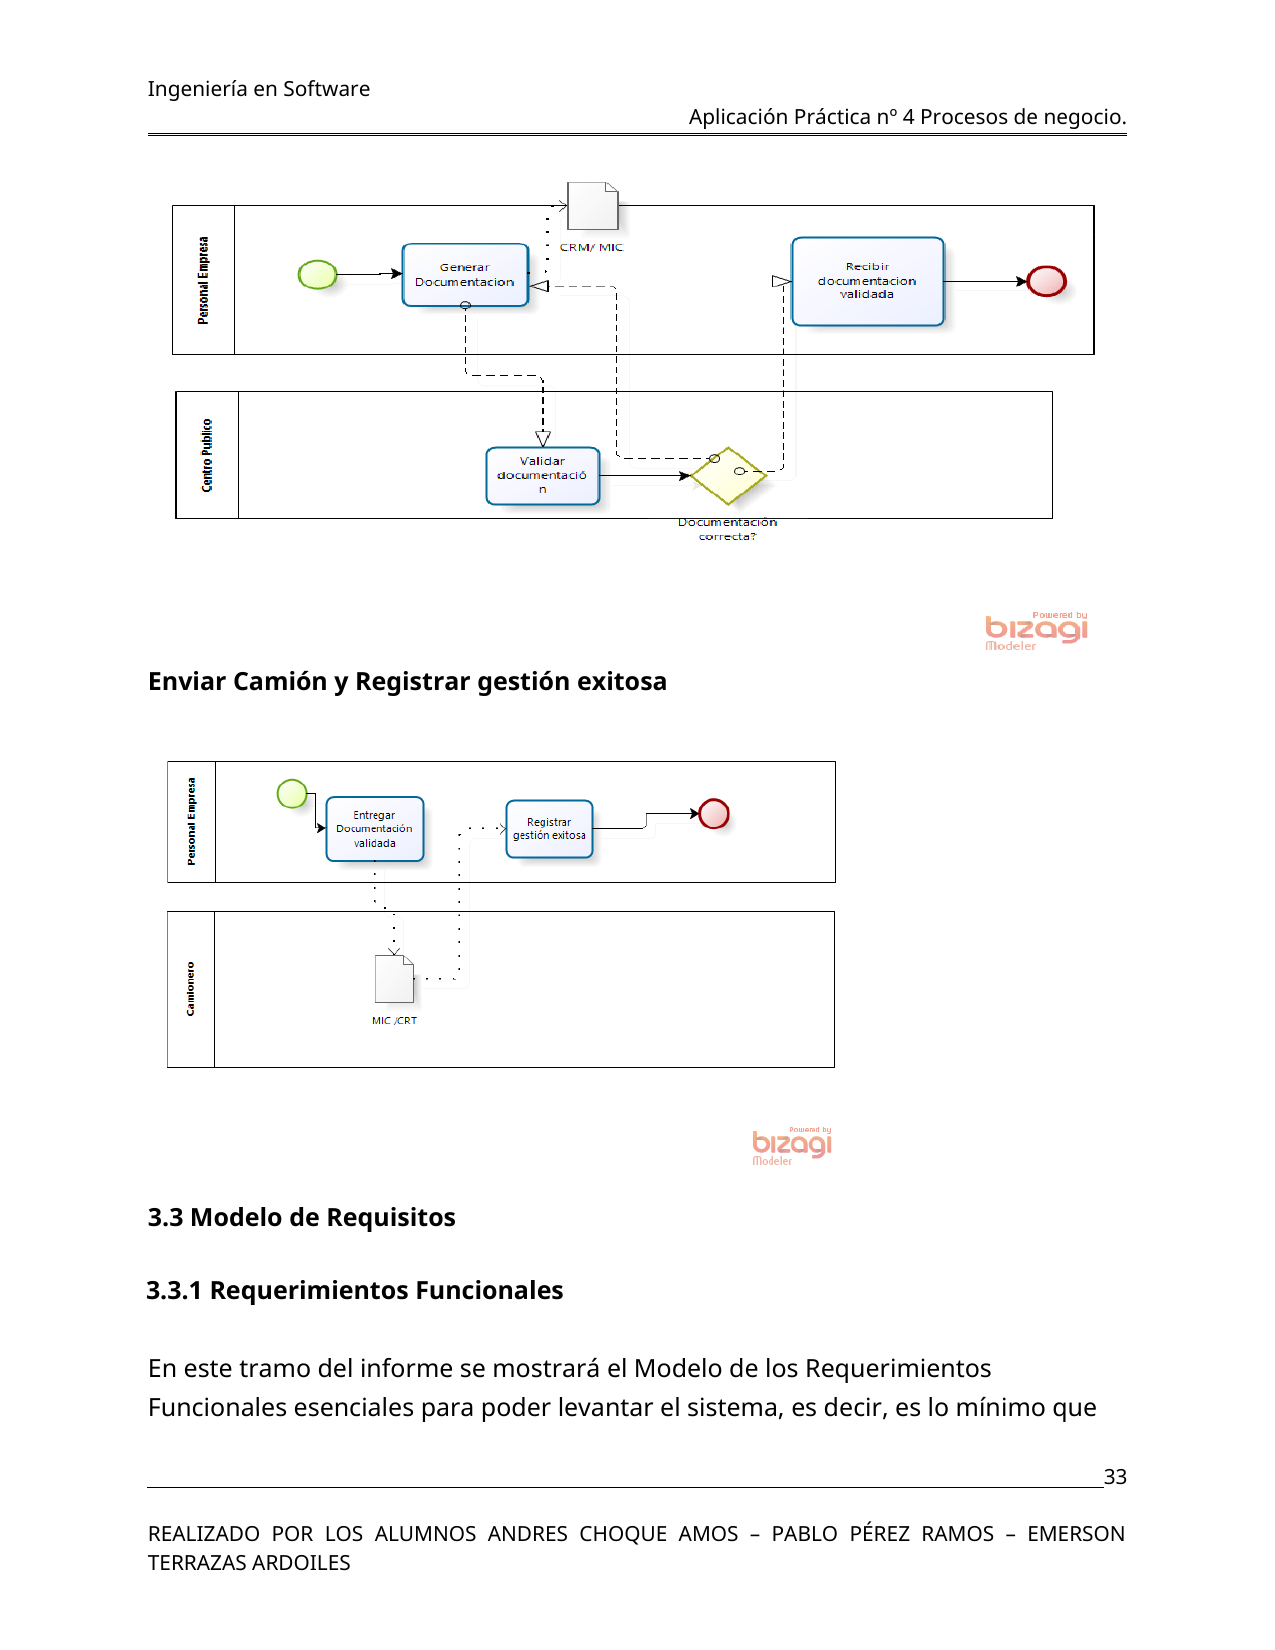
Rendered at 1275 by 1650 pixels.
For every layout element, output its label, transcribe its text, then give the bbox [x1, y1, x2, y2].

picture [147, 162, 1119, 660]
picture [147, 741, 854, 1175]
text Enviar Camión y Registrar gestión exitosa [148, 663, 1127, 697]
subtitle 3.3 Modelo de Requisitos [148, 1199, 1127, 1233]
text 3.3.1 Requerimientos Funcionales [146, 1272, 1127, 1306]
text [148, 1351, 1127, 1424]
